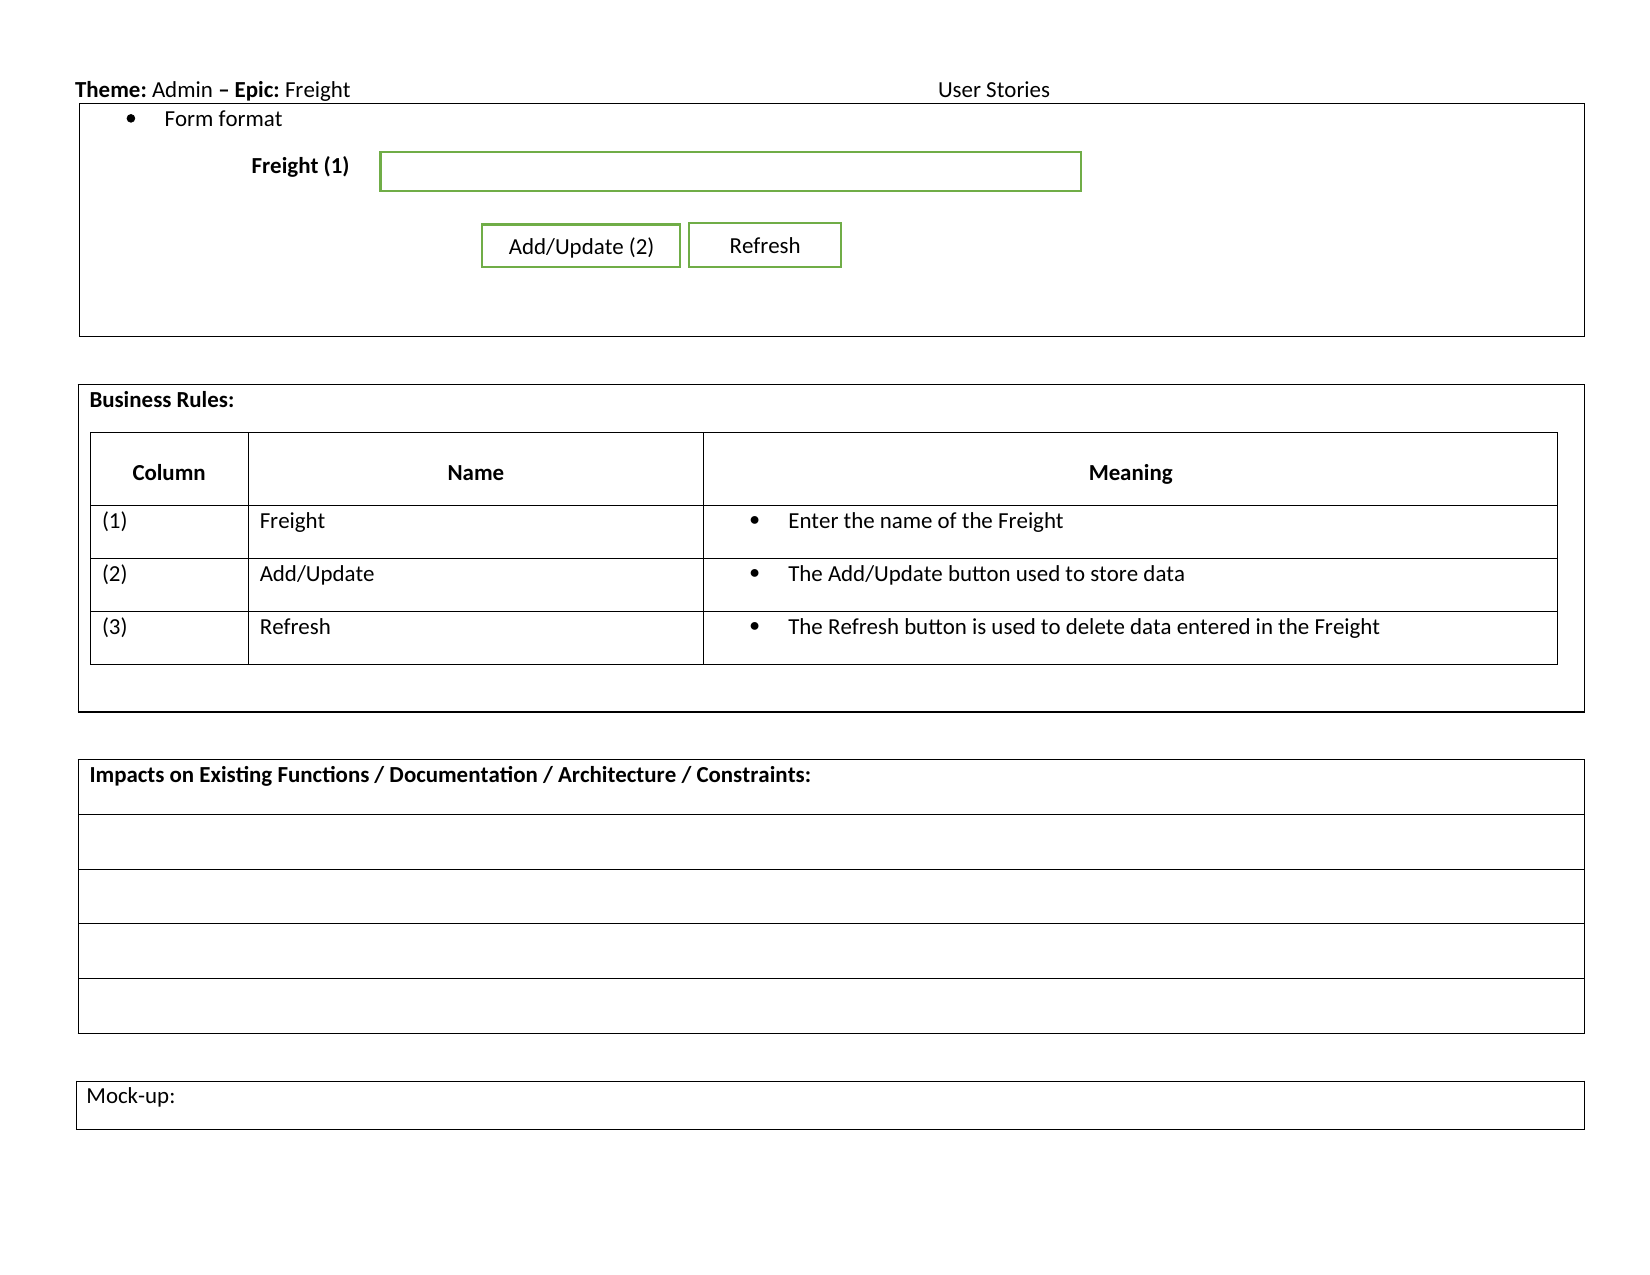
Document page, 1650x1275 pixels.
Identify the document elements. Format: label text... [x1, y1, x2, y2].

table_cell [79, 815, 1584, 869]
table_cell [79, 979, 1584, 1033]
table_cell [79, 924, 1584, 978]
table_header Business Rules: [79, 385, 1584, 711]
table_cell Form format Freight (1) [80, 104, 1584, 336]
table_header Impacts on Existing Functions / Documentation / Architecture / Constraints: [79, 760, 1584, 814]
table_cell [79, 870, 1584, 923]
table_header Mock-up: [77, 1082, 1584, 1128]
